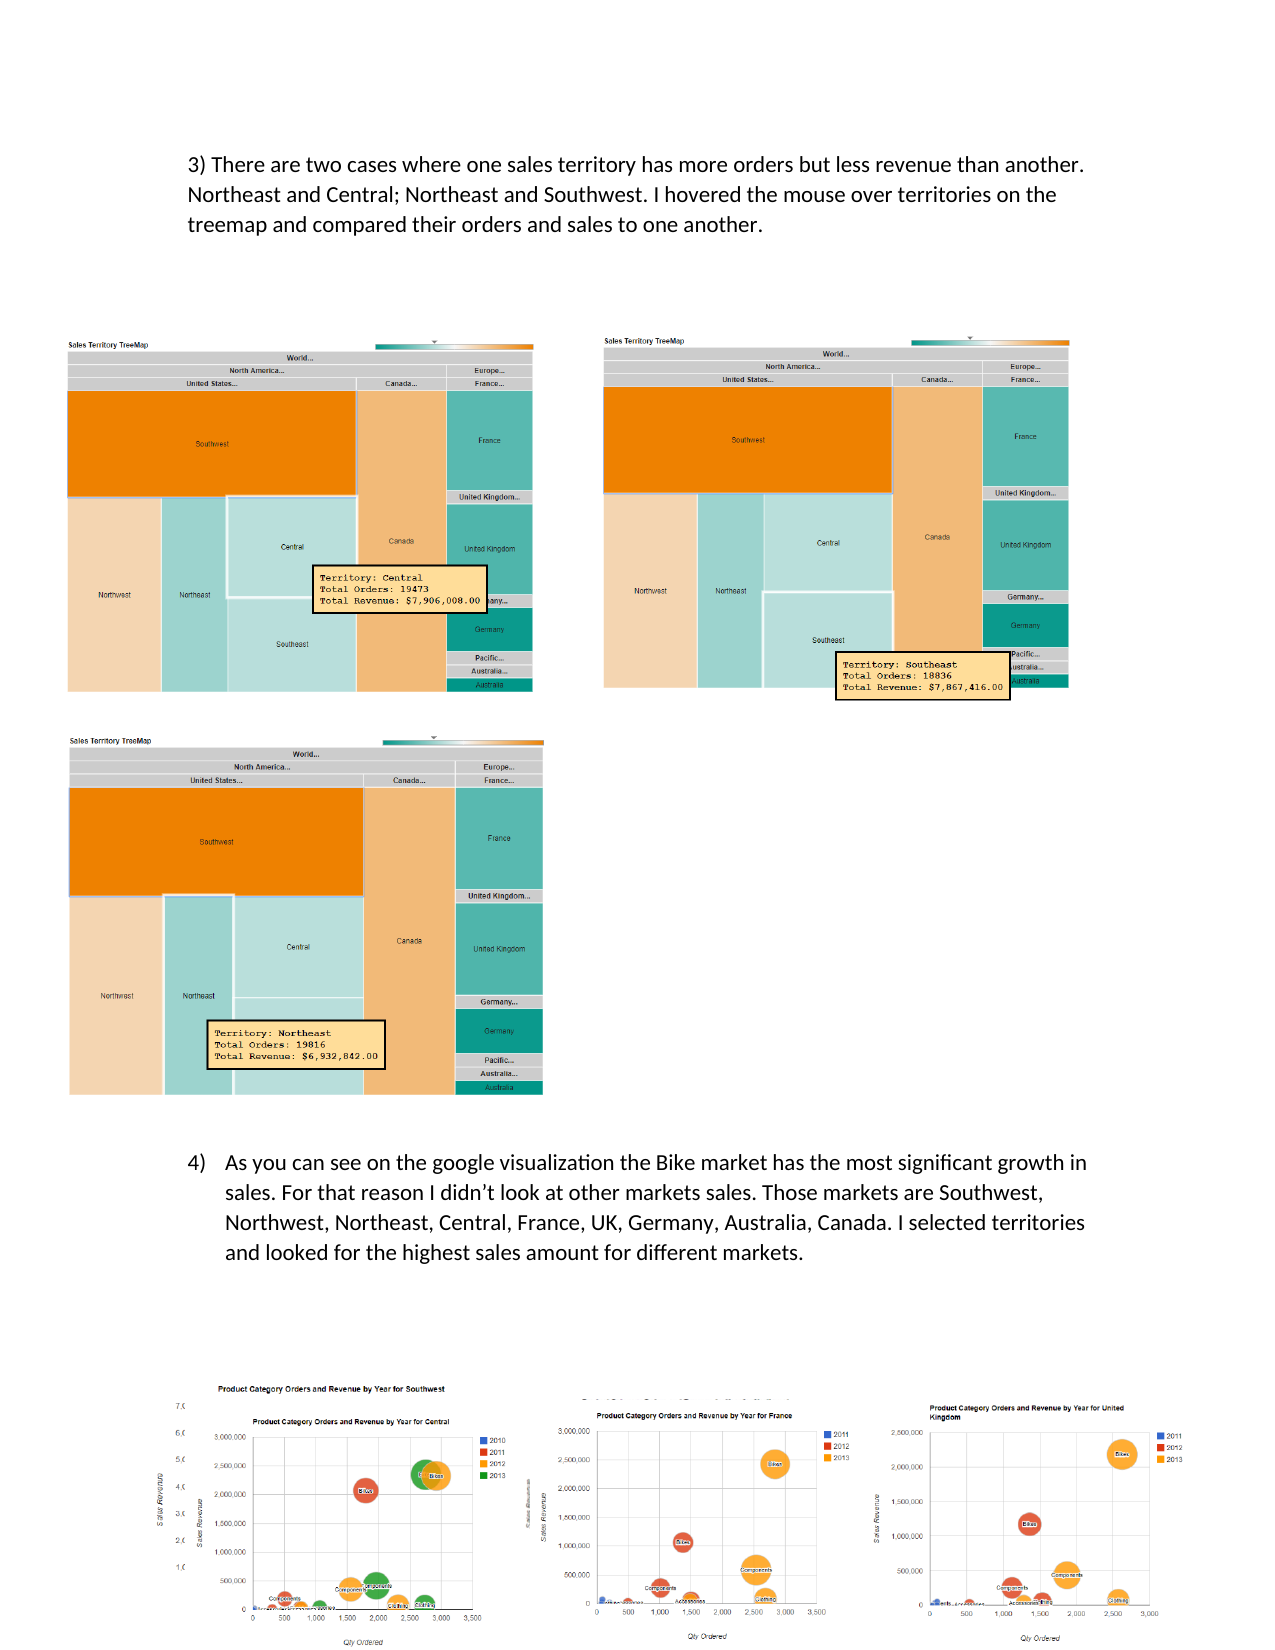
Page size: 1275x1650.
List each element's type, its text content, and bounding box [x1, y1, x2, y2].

picture [150, 1378, 1213, 1650]
picture [587, 330, 1096, 714]
text 3) There are two cases where one sales territory has more orders but less revenue than another. Northeast and Central; Northeast and Southwest. I hovered the mouse over territories on the treemap and compared their orders and sales to one another. [187, 150, 1125, 238]
picture [46, 340, 546, 710]
picture [56, 722, 558, 1115]
list As you can see on the google visualization the Bike market has the most significant growth in sales. For that reason I didn’t look at other markets sales. Those markets are Southwest, Northwest, Northeast, Central, France, UK, Germany, Australia, Canada. I selected territories and looked for the highest sales amount for different markets. [187, 1148, 1125, 1266]
